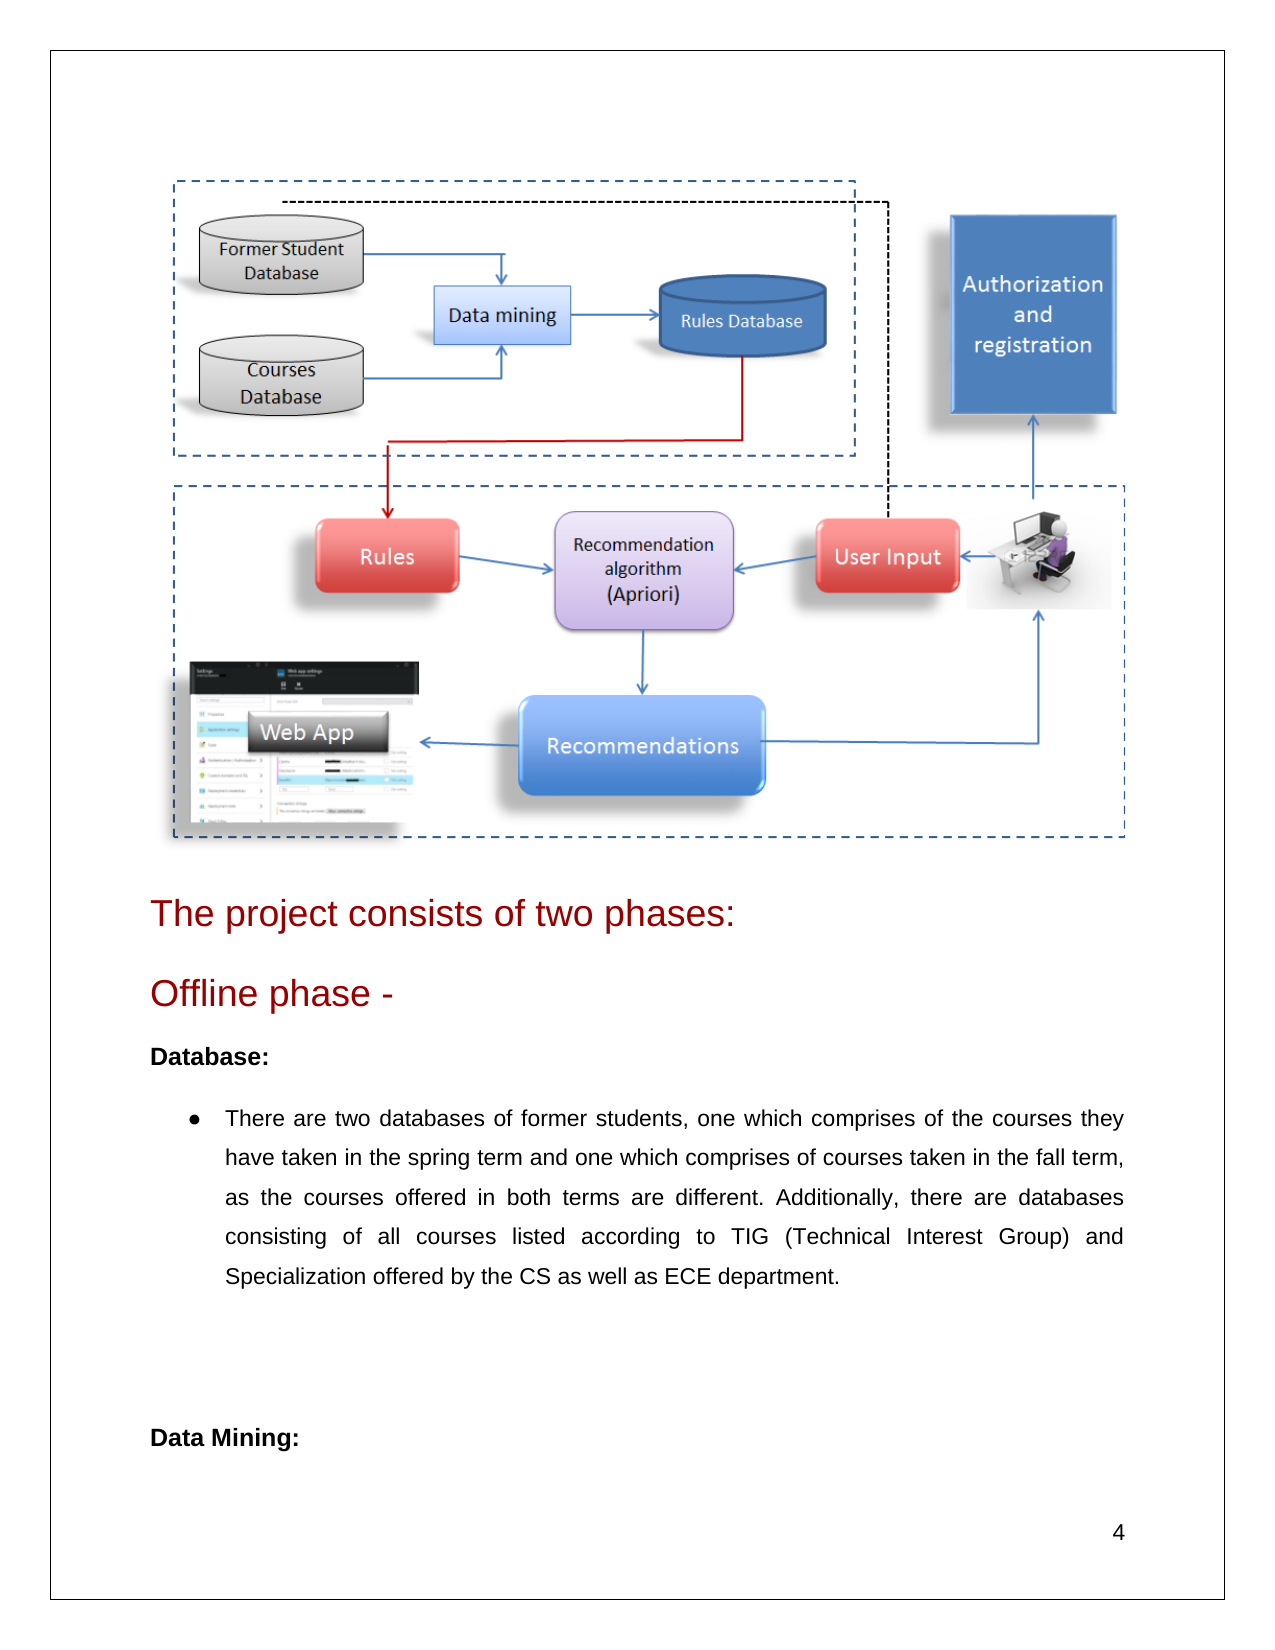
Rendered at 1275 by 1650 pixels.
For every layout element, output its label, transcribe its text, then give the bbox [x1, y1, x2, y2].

picture [150, 180, 1125, 858]
list There are two databases of former students, one which comprises of the courses they have taken in the spring term and one which comprises of courses taken in the fall term, as the courses offered in both terms are different. Additionally, there are databases consisting of all courses listed according to TIG (Technical Interest Group) and Specialization offered by the CS as well as ECE department. [187, 1105, 1125, 1289]
text The project consists of two phases: [150, 891, 1125, 934]
text Database: [150, 1042, 1125, 1070]
text Data Mining: [150, 1423, 1125, 1452]
text Offline phase - [150, 971, 1125, 1014]
